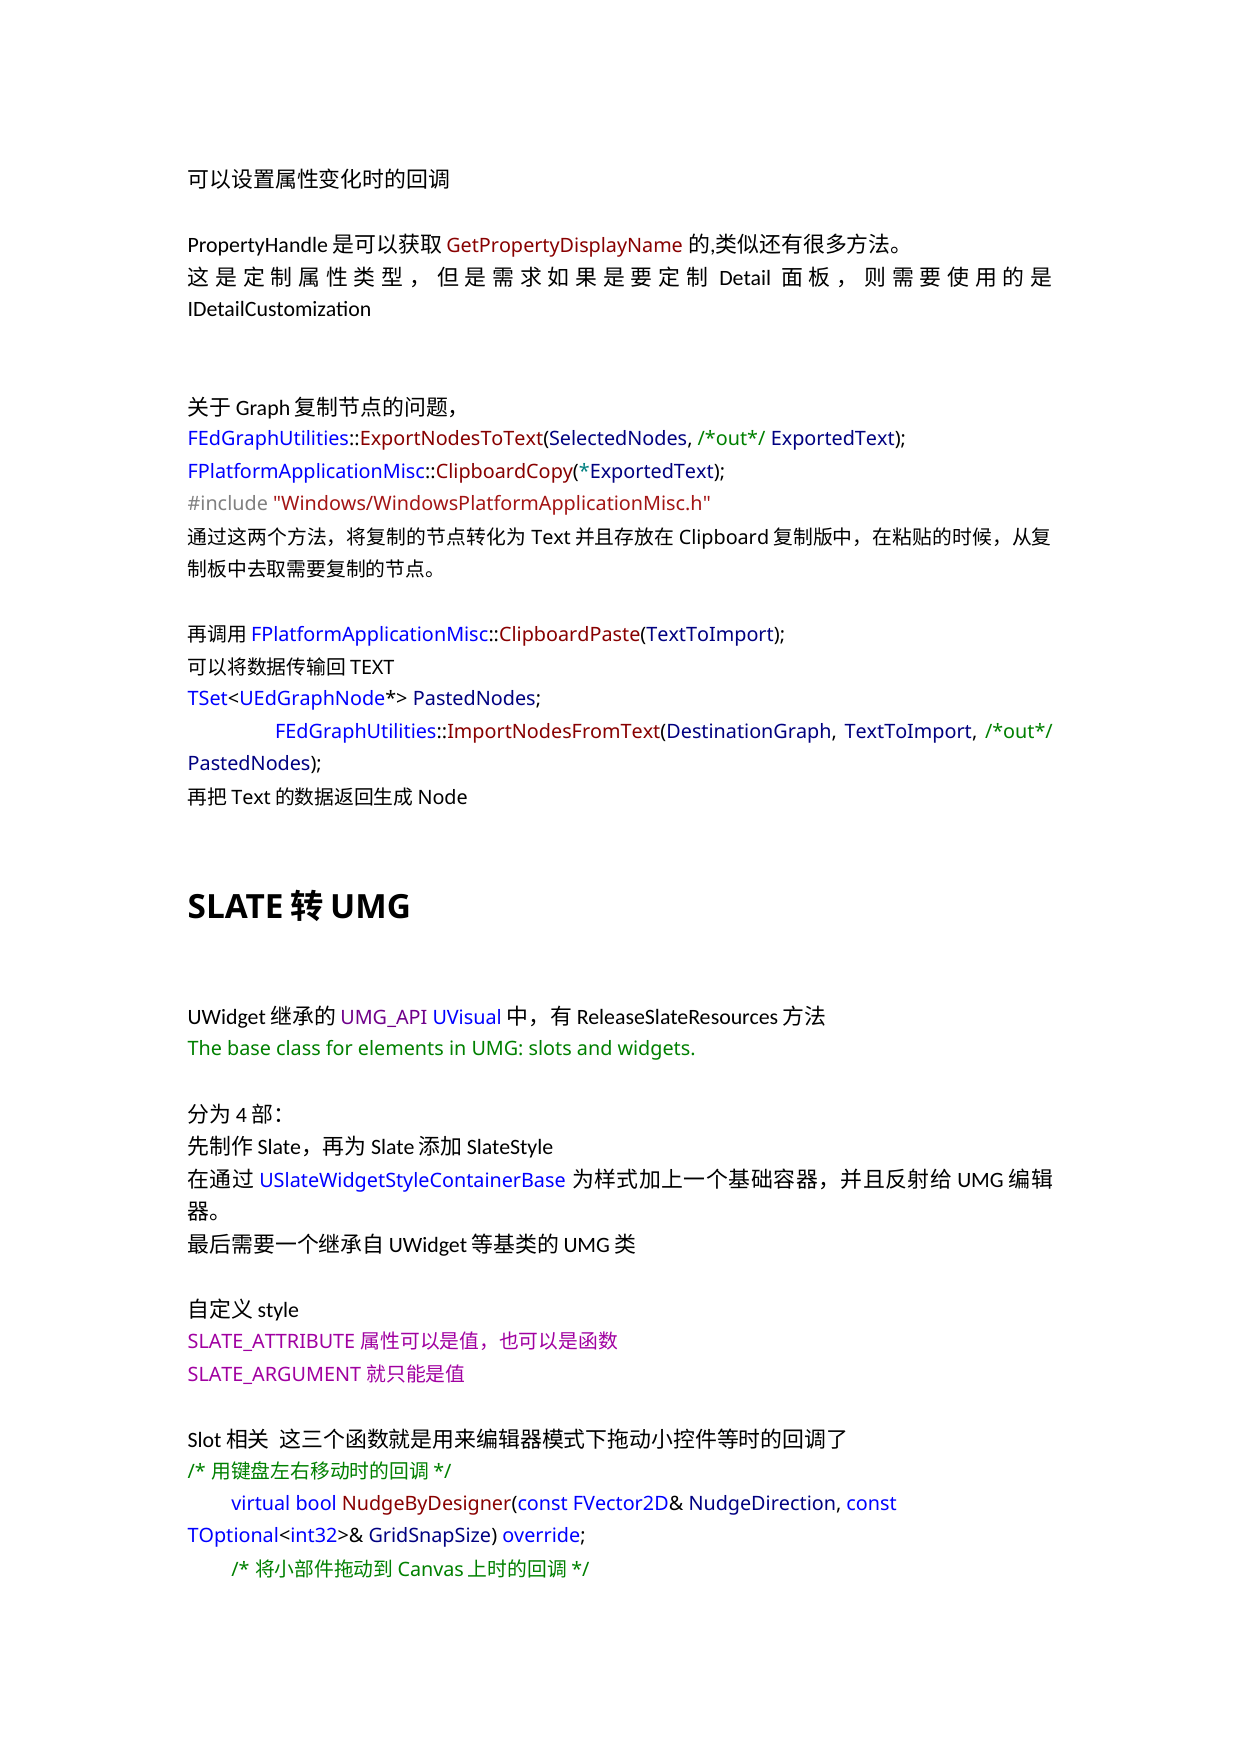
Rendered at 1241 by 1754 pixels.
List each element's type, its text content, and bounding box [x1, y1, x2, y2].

subtitle SLATE转UMG [187, 872, 1053, 937]
text FPlatformApplicationMisc::ClipboardCopy(*ExportedText); [187, 454, 1053, 487]
text /* 用键盘左右移动时的回调 */ [187, 1454, 1053, 1486]
text 可以设置属性变化时的回调 [187, 162, 1053, 194]
text FEdGraphUtilities::ExportNodesToText(SelectedNodes, /*out*/ ExportedText); [187, 422, 1053, 454]
text 最后需要一个继承自UWidget等基类的UMG类 [187, 1226, 1053, 1259]
text TSet<UEdGraphNode*> PastedNodes; [187, 682, 1053, 714]
text Slot相关 这三个函数就是用来编辑器模式下拖动小控件等时的回调了 [187, 1421, 1053, 1454]
text FEdGraphUtilities::ImportNodesFromText(DestinationGraph, TextToImport, /*out*/ PastedNodes); [187, 714, 1053, 779]
text 先制作Slate，再为Slate添加SlateStyle [187, 1129, 1053, 1161]
text 可以将数据传输回TEXT [187, 649, 1053, 682]
text #include "Windows/WindowsPlatformApplicationMisc.h" 通过这两个方法，将复制的节点转化为Text并且存放在Clipboard复制版中，在粘贴的时候，从复制板中去取需要复制的节点。 [187, 487, 1053, 584]
text SLATE_ARGUMENT 就只能是值 [187, 1356, 1053, 1389]
text 分为4部： [187, 1096, 1053, 1129]
text 这是定制属性类型，但是需求如果是要定制Detail面板，则需要使用的是IDetailCustomization [187, 259, 1053, 324]
text PropertyHandle是可以获取GetPropertyDisplayName 的,类似还有很多方法。 [187, 227, 1053, 259]
text 再调用FPlatformApplicationMisc::ClipboardPaste(TextToImport); [187, 617, 1053, 649]
text /* 将小部件拖动到Canvas上时的回调 */ [187, 1551, 1053, 1584]
text 再把Text的数据返回生成Node [187, 779, 1053, 812]
text 自定义style [187, 1291, 1053, 1324]
text SLATE_ATTRIBUTE 属性可以是值，也可以是函数 [187, 1324, 1053, 1356]
text The base class for elements in UMG: slots and widgets. [187, 1031, 1053, 1064]
text 关于Graph复制节点的问题， [187, 389, 1053, 422]
text 在通过USlateWidgetStyleContainerBase 为样式加上一个基础容器，并且反射给UMG编辑器。 [187, 1161, 1053, 1226]
text virtual bool NudgeByDesigner(const FVector2D& NudgeDirection, const TOptional<int32>& GridSnapSize) override; [187, 1486, 1053, 1551]
text UWidget继承的UMG_API UVisual 中，有ReleaseSlateResources方法 [187, 999, 1053, 1031]
